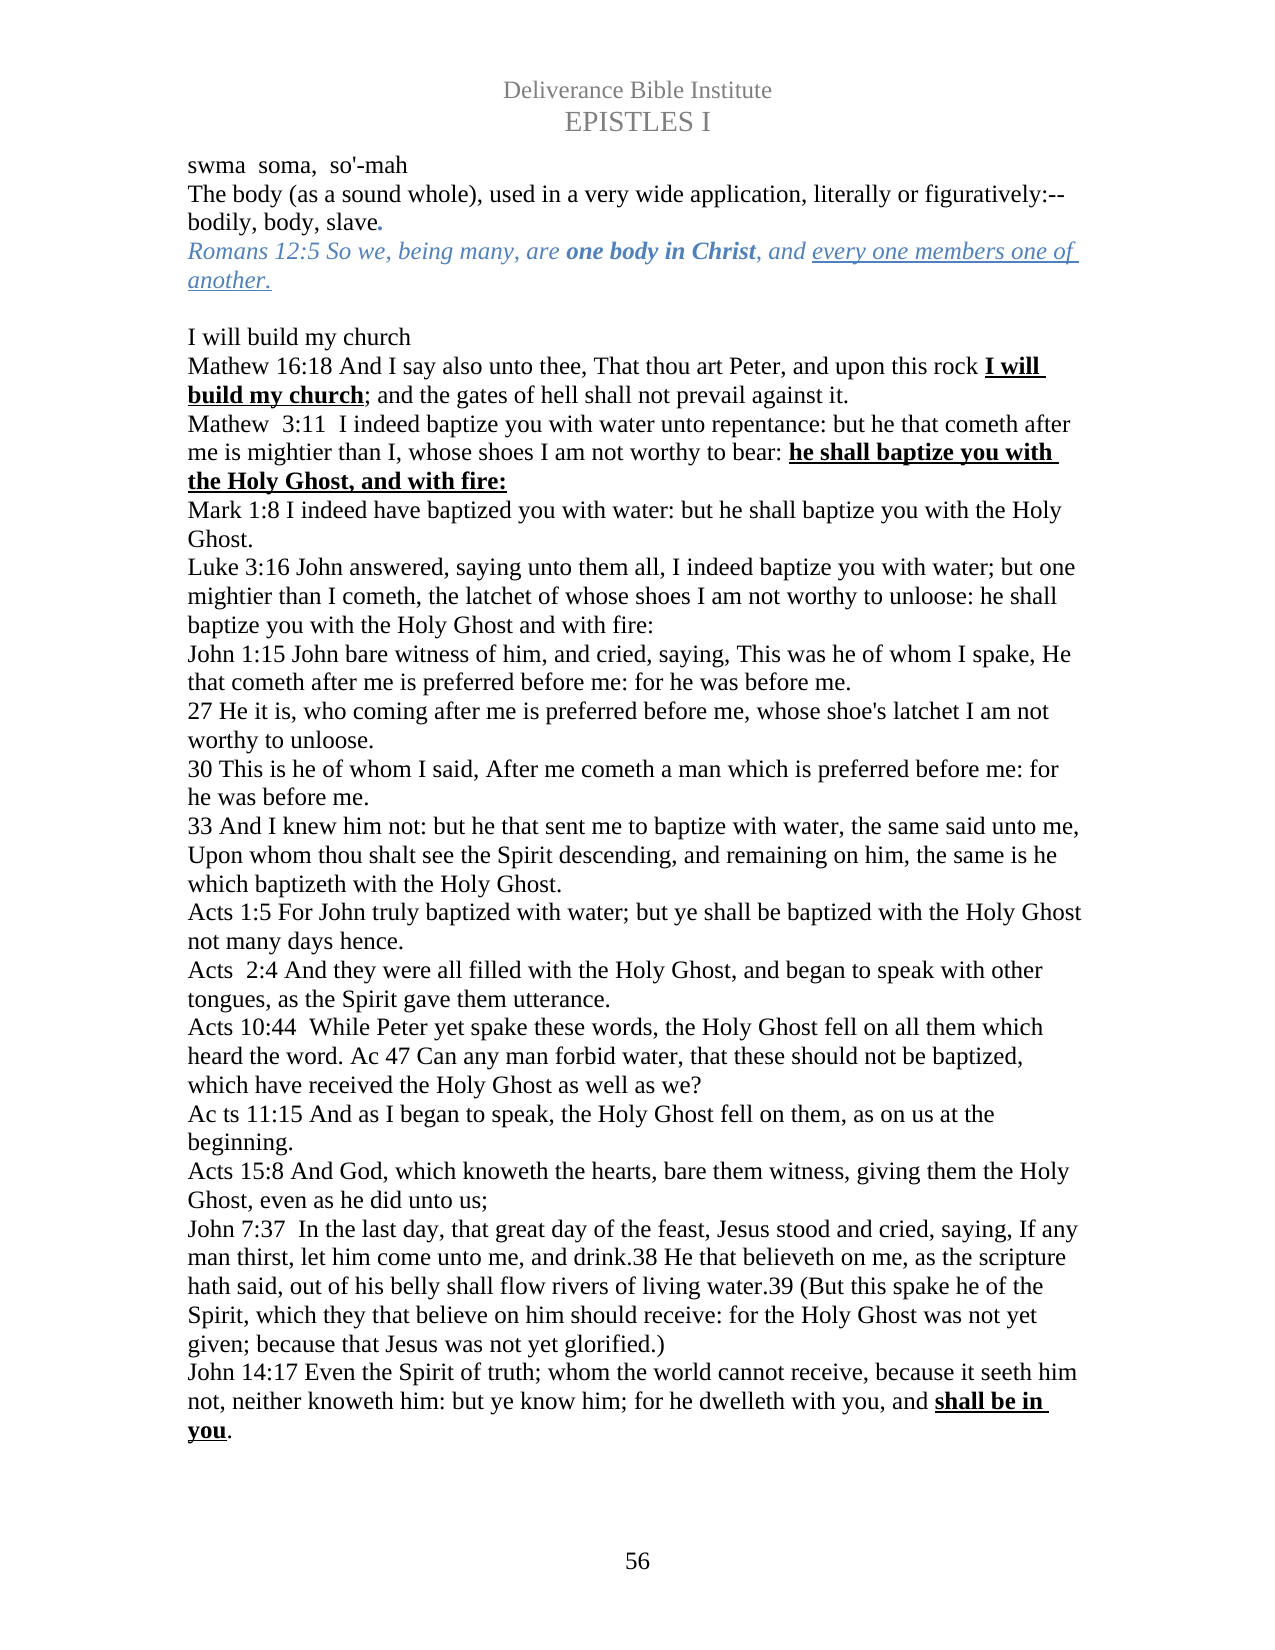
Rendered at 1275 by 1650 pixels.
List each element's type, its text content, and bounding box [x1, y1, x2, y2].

text Mark 1:8 I indeed have baptized you with water: but he shall baptize you with the Holy Ghost. [187, 495, 1087, 552]
text John 7:37 In the last day, that great day of the feast, Jesus stood and cried, saying, If any man thirst, let him come unto me, and drink.38 He that believeth on me, as the scripture hath said, out of his belly shall flow rivers of living water.39 (But this spake he of the Spirit, which they that believe on him should receive: for the Holy Ghost was not yet given; because that Jesus was not yet glorified.) [187, 1214, 1087, 1357]
text Romans 12:5 So we, being many, are one body in Christ, and every one members one of another. [187, 236, 1087, 294]
text Mathew 3:11 I indeed baptize you with water unto repentance: but he that cometh after me is mightier than I, whose shoes I am not worthy to bear: he shall baptize you with the Holy Ghost, and with fire: [187, 409, 1087, 495]
text Mathew 16:18 And I say also unto thee, That thou art Peter, and upon this rock I will build my church; and the gates of hell shall not prevail against it. [187, 351, 1087, 409]
text Acts 1:5 For John truly baptized with water; but ye shall be baptized with the Holy Ghost not many days hence. [187, 897, 1087, 955]
text 33 And I knew him not: but he that sent me to baptize with water, the same said unto me, Upon whom thou shalt see the Spirit descending, and remaining on him, the same is he which baptizeth with the Holy Ghost. [187, 811, 1087, 897]
text Ac ts 11:15 And as I began to speak, the Holy Ghost fell on them, as on us at the beginning. [187, 1099, 1087, 1156]
text Luke 3:16 John answered, saying unto them all, I indeed baptize you with water; but one mightier than I cometh, the latchet of whose shoes I am not worthy to unloose: he shall baptize you with the Holy Ghost and with fire: [187, 552, 1087, 639]
text swma soma, so'-mah The body (as a sound whole), used in a very wide application, literally or figuratively:--bodily, body, slave. [187, 150, 1087, 236]
text Acts 15:8 And God, which knoweth the hearts, bare them witness, giving them the Holy Ghost, even as he did unto us; [187, 1156, 1087, 1214]
text I will build my church [187, 322, 1087, 351]
text Acts 10:44 While Peter yet spake these words, the Holy Ghost fell on all them which heard the word. Ac 47 Can any man forbid water, that these should not be baptized, which have received the Holy Ghost as well as we? [187, 1012, 1087, 1099]
text John 14:17 Even the Spirit of truth; whom the world cannot receive, because it seeth him not, neither knoweth him: but ye know him; for he dwelleth with you, and shall be in you. [187, 1357, 1087, 1444]
text Acts 2:4 And they were all filled with the Holy Ghost, and began to speak with other tongues, as the Spirit gave them utterance. [187, 955, 1087, 1012]
text John 1:15 John bare witness of him, and cried, saying, This was he of whom I spake, He that cometh after me is preferred before me: for he was before me. 27 He it is, who coming after me is preferred before me, whose shoe's latchet I am not worthy to unloose. 30 This is he of whom I said, After me cometh a man which is preferred before me: for he was before me. [187, 639, 1087, 811]
